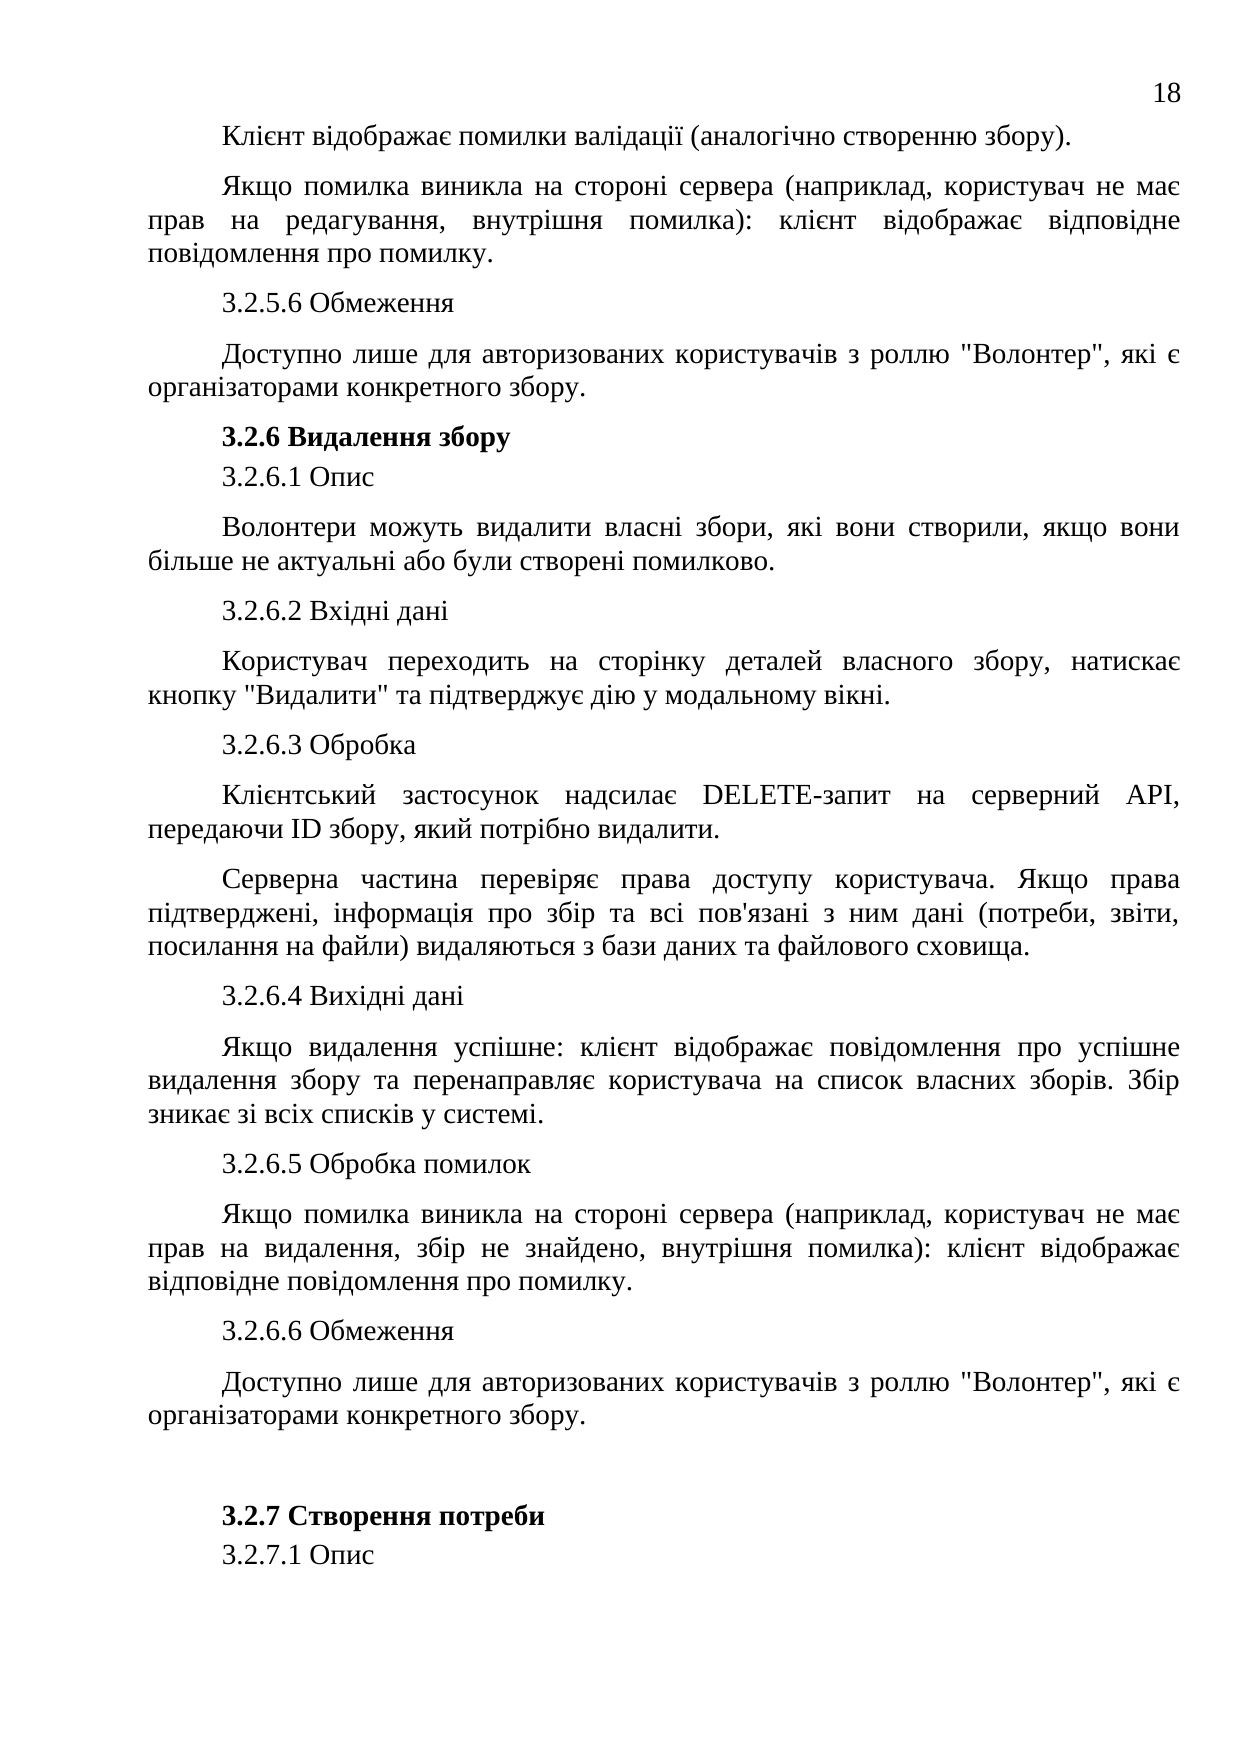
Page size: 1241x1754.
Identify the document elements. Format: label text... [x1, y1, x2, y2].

text Якщо помилка виникла на стороні сервера (наприклад, користувач не має прав на редагування, внутрішня помилка): клієнт відображає відповідне повідомлення про помилку. [148, 168, 1181, 269]
text 3.2.6.6 Обмеження [148, 1313, 1181, 1347]
text Волонтери можуть видалити власні збори, які вони створили, якщо вони більше не актуальні або були створені помилково. [148, 509, 1181, 577]
text Доступно лише для авторизованих користувачів з роллю "Волонтер", які є організаторами конкретного збору. [148, 1364, 1181, 1431]
text 3.2.6.2 Вхідні дані [148, 593, 1181, 627]
text 3.2.6.3 Обробка [148, 727, 1181, 761]
text Якщо видалення успішне: клієнт відображає повідомлення про успішне видалення збору та перенаправляє користувача на список власних зборів. Збір зникає зі всіх списків у системі. [148, 1029, 1181, 1129]
text 3.2.6.1 Опис [148, 459, 1181, 493]
text Клієнтський застосунок надсилає DELETE-запит на серверний API, передаючи ID збору, який потрібно видалити. [148, 777, 1181, 844]
text 3.2.6.4 Вихідні дані [148, 978, 1181, 1012]
text 3.2.6.5 Обробка помилок [148, 1146, 1181, 1179]
text 3.2.7 Створення потреби [148, 1498, 1181, 1531]
text Доступно лише для авторизованих користувачів з роллю "Волонтер", які є організаторами конкретного збору. [148, 336, 1181, 403]
text Клієнт відображає помилки валідації (аналогічно створенню збору). [148, 118, 1181, 152]
text 3.2.7.1 Опис [148, 1537, 1181, 1571]
text 3.2.5.6 Обмеження [148, 286, 1181, 319]
text Якщо помилка виникла на стороні сервера (наприклад, користувач не має прав на видалення, збір не знайдено, внутрішня помилка): клієнт відображає відповідне повідомлення про помилку. [148, 1196, 1181, 1297]
text 3.2.6 Видалення збору [148, 419, 1181, 453]
text Користувач переходить на сторінку деталей власного збору, натискає кнопку "Видалити" та підтверджує дію у модальному вікні. [148, 643, 1181, 711]
text Серверна частина перевіряє права доступу користувача. Якщо права підтверджені, інформація про збір та всі пов'язані з ним дані (потреби, звіти, посилання на файли) видаляються з бази даних та файлового сховища. [148, 861, 1181, 962]
